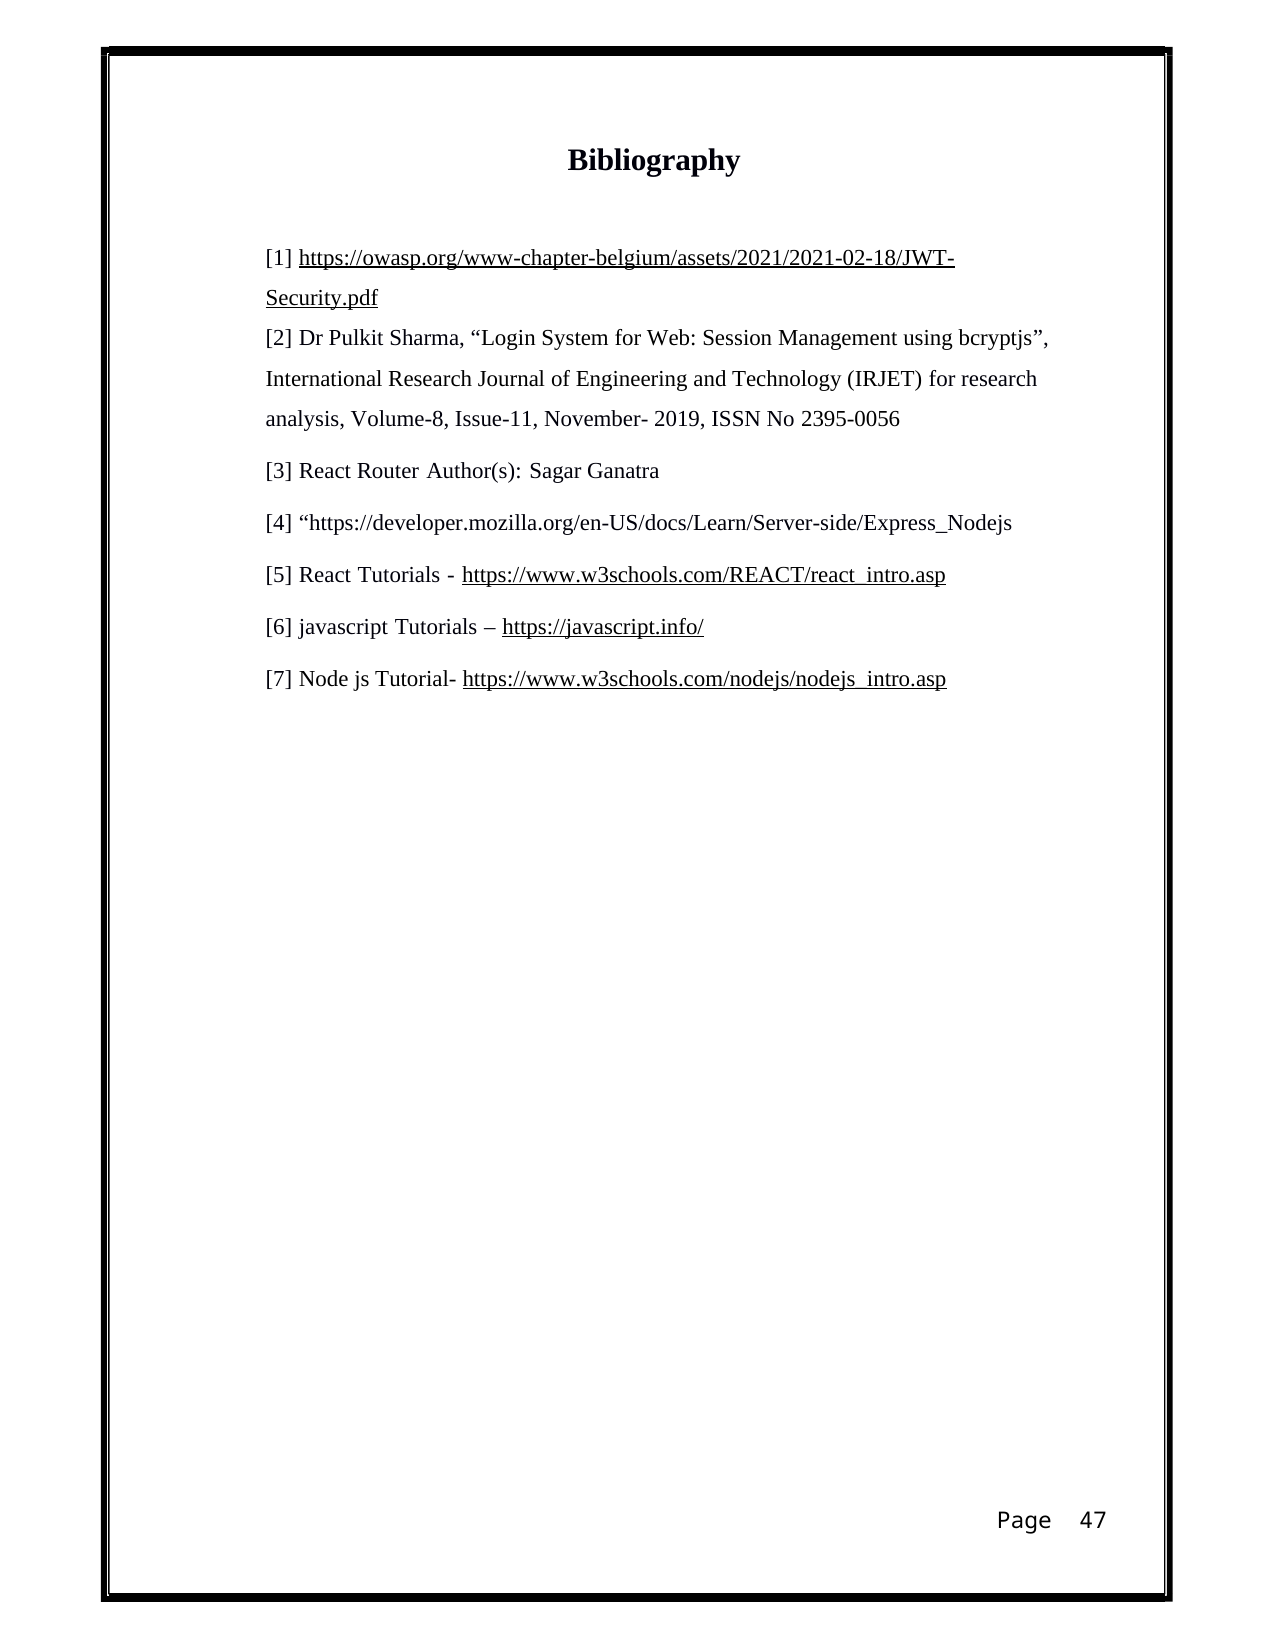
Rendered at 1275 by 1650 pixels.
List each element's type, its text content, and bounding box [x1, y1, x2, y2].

list https://owasp.org/www-chapter-belgium/assets/2021/2021-02-18/JWT-Security.pdf [265, 243, 1066, 310]
list React Tutorials - https://www.w3schools.com/REACT/react_intro.asp [265, 561, 1018, 587]
list Node js Tutorial- https://www.w3schools.com/nodejs/nodejs_intro.asp [265, 665, 1018, 691]
subtitle Bibliography [266, 141, 1042, 177]
picture [109, 1593, 1164, 1602]
picture [109, 46, 1165, 56]
list React Router Author(s): Sagar Ganatra [265, 457, 1183, 483]
list “https://developer.mozilla.org/en-US/docs/Learn/Server-side/Express_Nodejs [265, 509, 1018, 535]
list javascript Tutorials – https://javascript.info/ [265, 613, 1018, 639]
list Dr Pulkit Sharma, “Login System for Web: Session Management using bcryptjs”, International Research Journal of Engineering and Technology (IRJET) for research analysis, Volume-8, Issue-11, November- 2019, ISSN No 2395-0056 [265, 324, 1066, 431]
